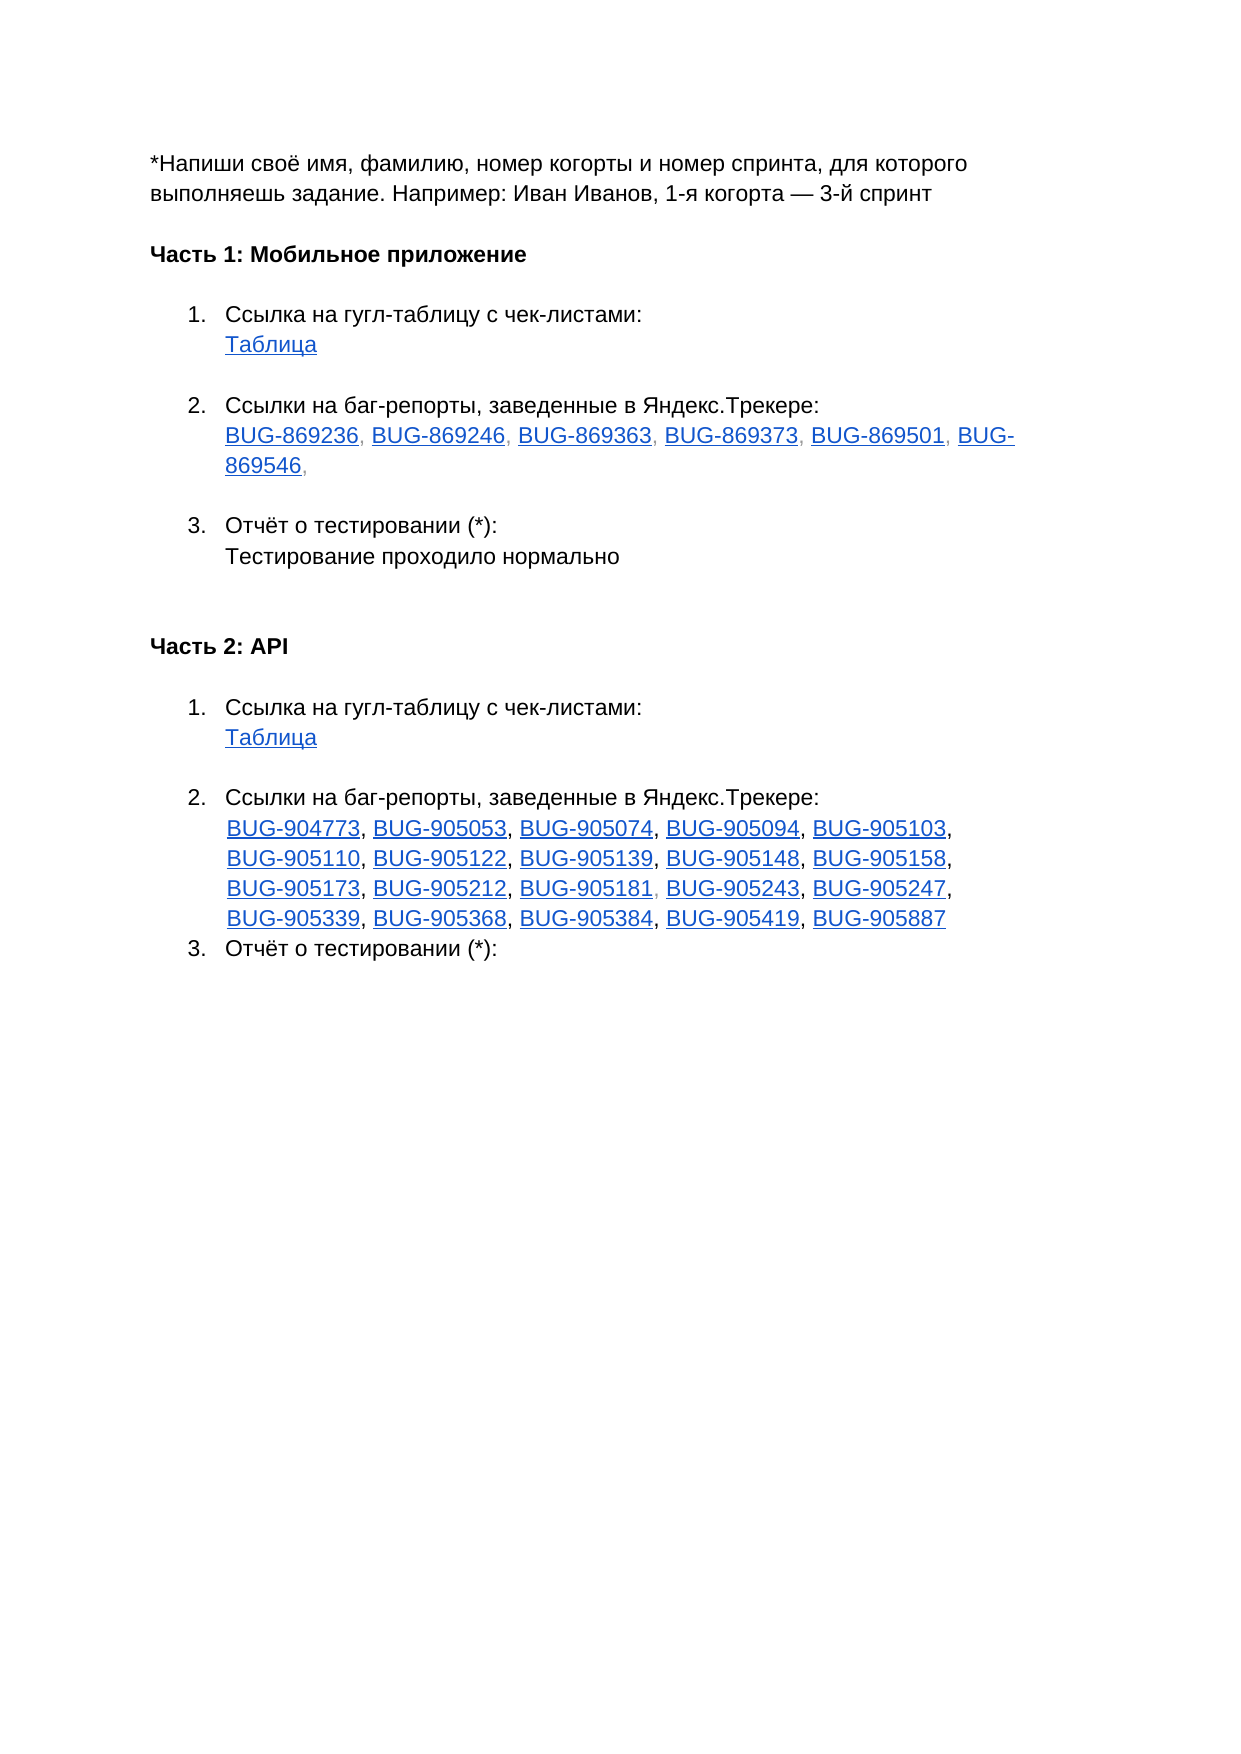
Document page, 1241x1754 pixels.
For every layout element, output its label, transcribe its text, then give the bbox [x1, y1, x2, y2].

list Ссылки на баг-репорты, заведенные в Яндекс.Трекере: [187, 784, 1090, 811]
text BUG-869236, BUG-869246, BUG-869363, BUG-869373, BUG-869501, BUG-869546, [225, 422, 1090, 478]
text Таблица [225, 331, 1090, 358]
text BUG-905339, BUG-905368, BUG-905384, BUG-905419, BUG-905887 [150, 905, 1090, 932]
list Ссылка на гугл-таблицу с чек-листами: [187, 694, 1090, 720]
text BUG-905173, BUG-905212, BUG-905181, BUG-905243, BUG-905247, [150, 875, 1090, 901]
text BUG-905110, BUG-905122, BUG-905139, BUG-905148, BUG-905158, [150, 845, 1090, 871]
list Ссылки на баг-репорты, заведенные в Яндекс.Трекере: [187, 392, 1090, 418]
text BUG-904773, BUG-905053, BUG-905074, BUG-905094, BUG-905103, [150, 814, 1090, 841]
text Тестирование проходило нормально [225, 543, 1090, 569]
text Часть 1: Мобильное приложение [150, 241, 1090, 267]
text Таблица [225, 724, 1090, 750]
list Отчёт о тестировании (*): [187, 935, 1090, 962]
text Часть 2: API [150, 633, 1090, 660]
list Ссылка на гугл-таблицу с чек-листами: [187, 301, 1090, 327]
text *Напиши своё имя, фамилию, номер когорты и номер спринта, для которого выполняешь задание. Например: Иван Иванов, 1-я когорта — 3-й спринт [150, 150, 1090, 207]
list Отчёт о тестировании (*): [187, 512, 1090, 539]
